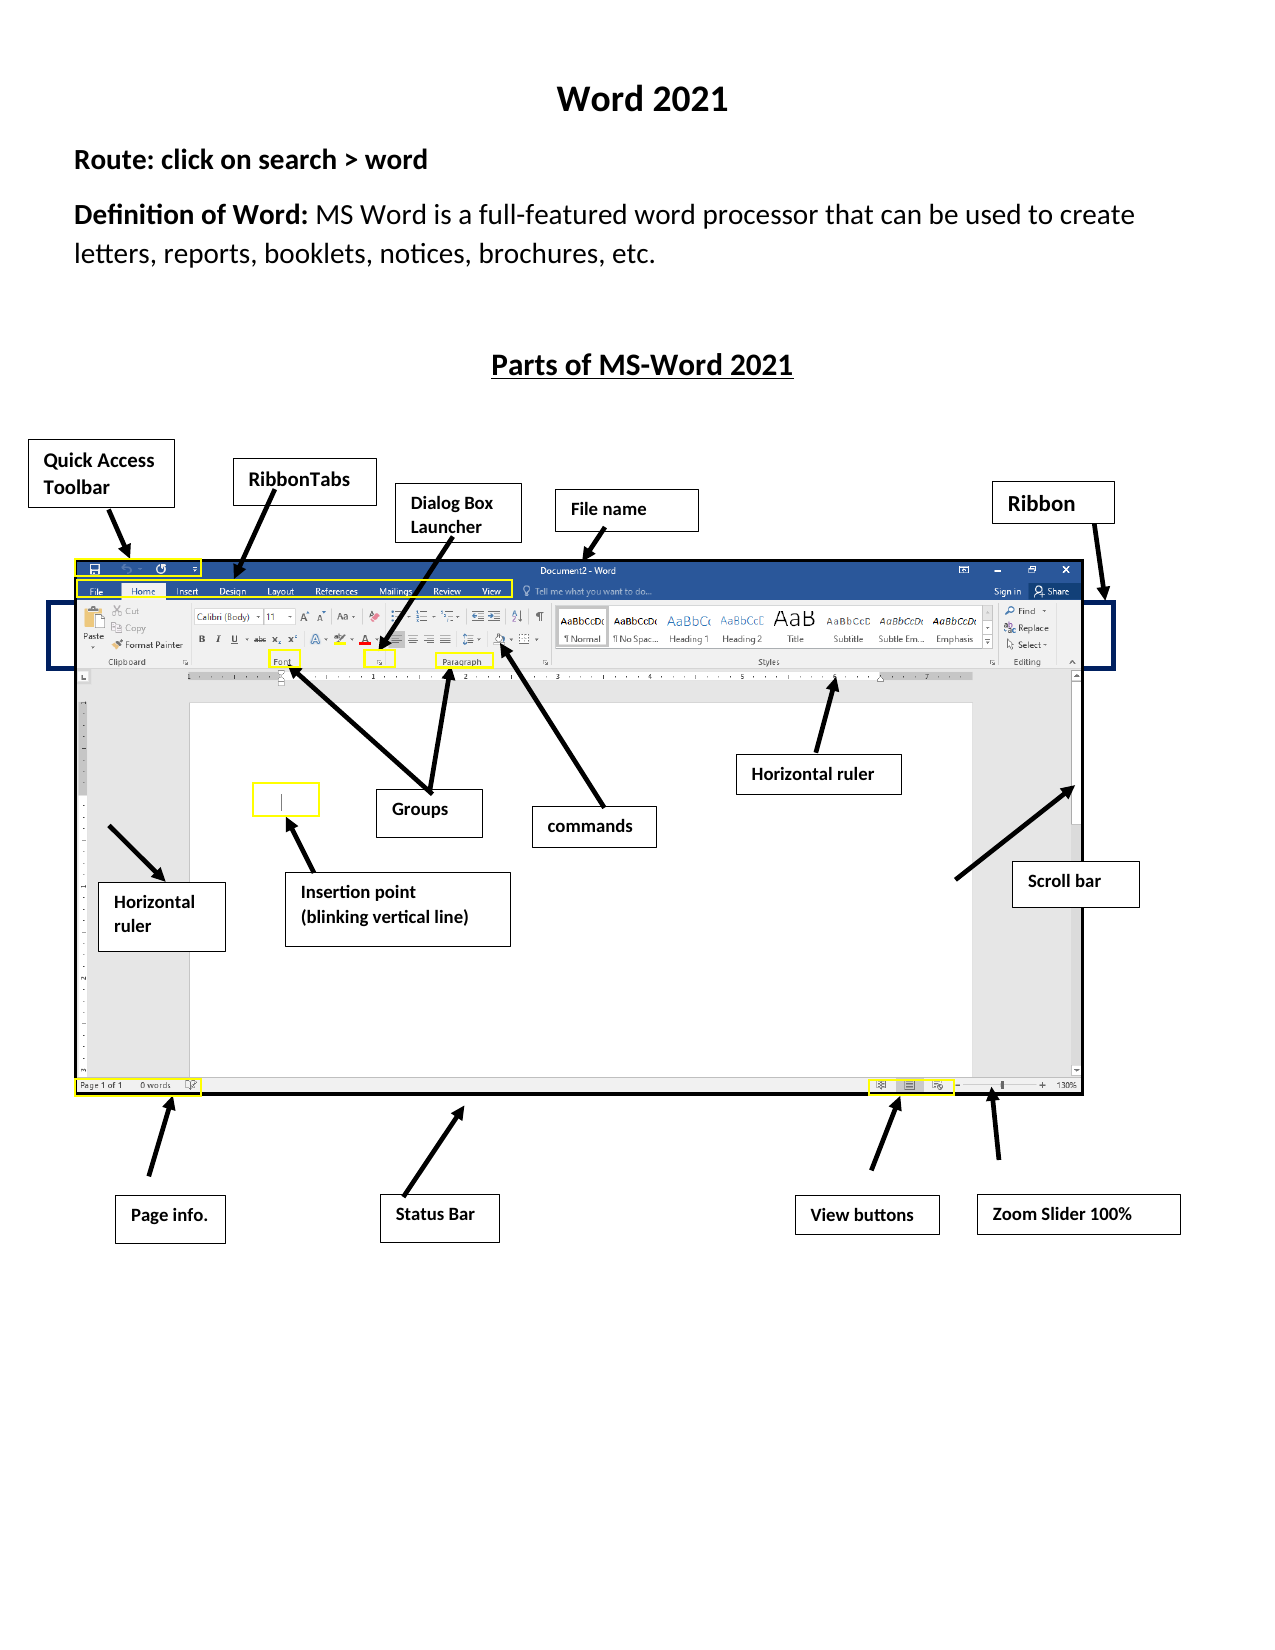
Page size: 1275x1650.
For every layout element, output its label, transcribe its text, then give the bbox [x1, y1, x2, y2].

text Route: click on search > word [74, 141, 1211, 177]
text Parts of MS-Word 2021 [74, 345, 1211, 383]
text Word 2021 [74, 75, 1211, 121]
text Definition of Word: MS Word is a full-featured word processor that can be used to create letters, reports, booklets, notices, brochures, etc. [74, 196, 1211, 270]
